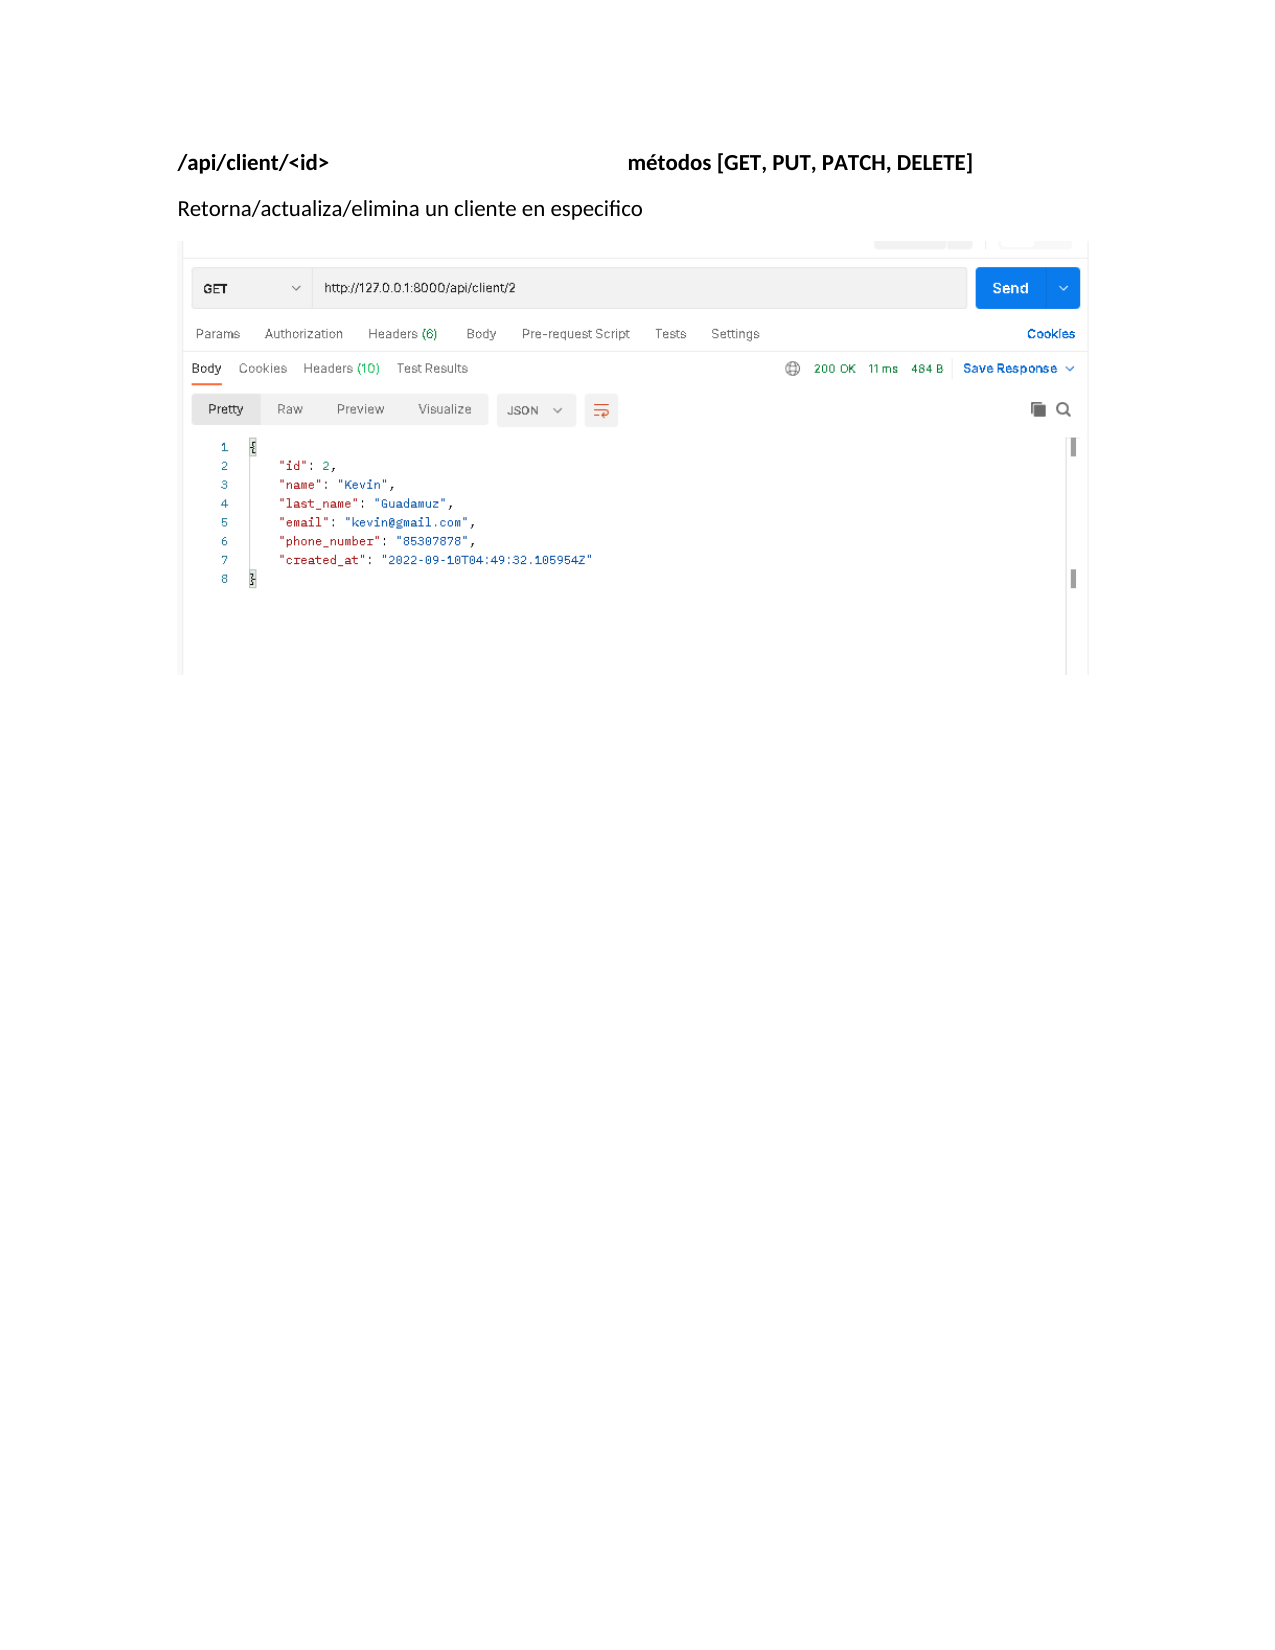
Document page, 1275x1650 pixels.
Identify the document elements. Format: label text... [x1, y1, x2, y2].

text Retorna/actualiza/elimina un cliente en especifico [177, 194, 1098, 222]
text /api/client/<id> métodos [GET, PUT, PATCH, DELETE] [177, 148, 1098, 176]
picture [177, 241, 1098, 675]
